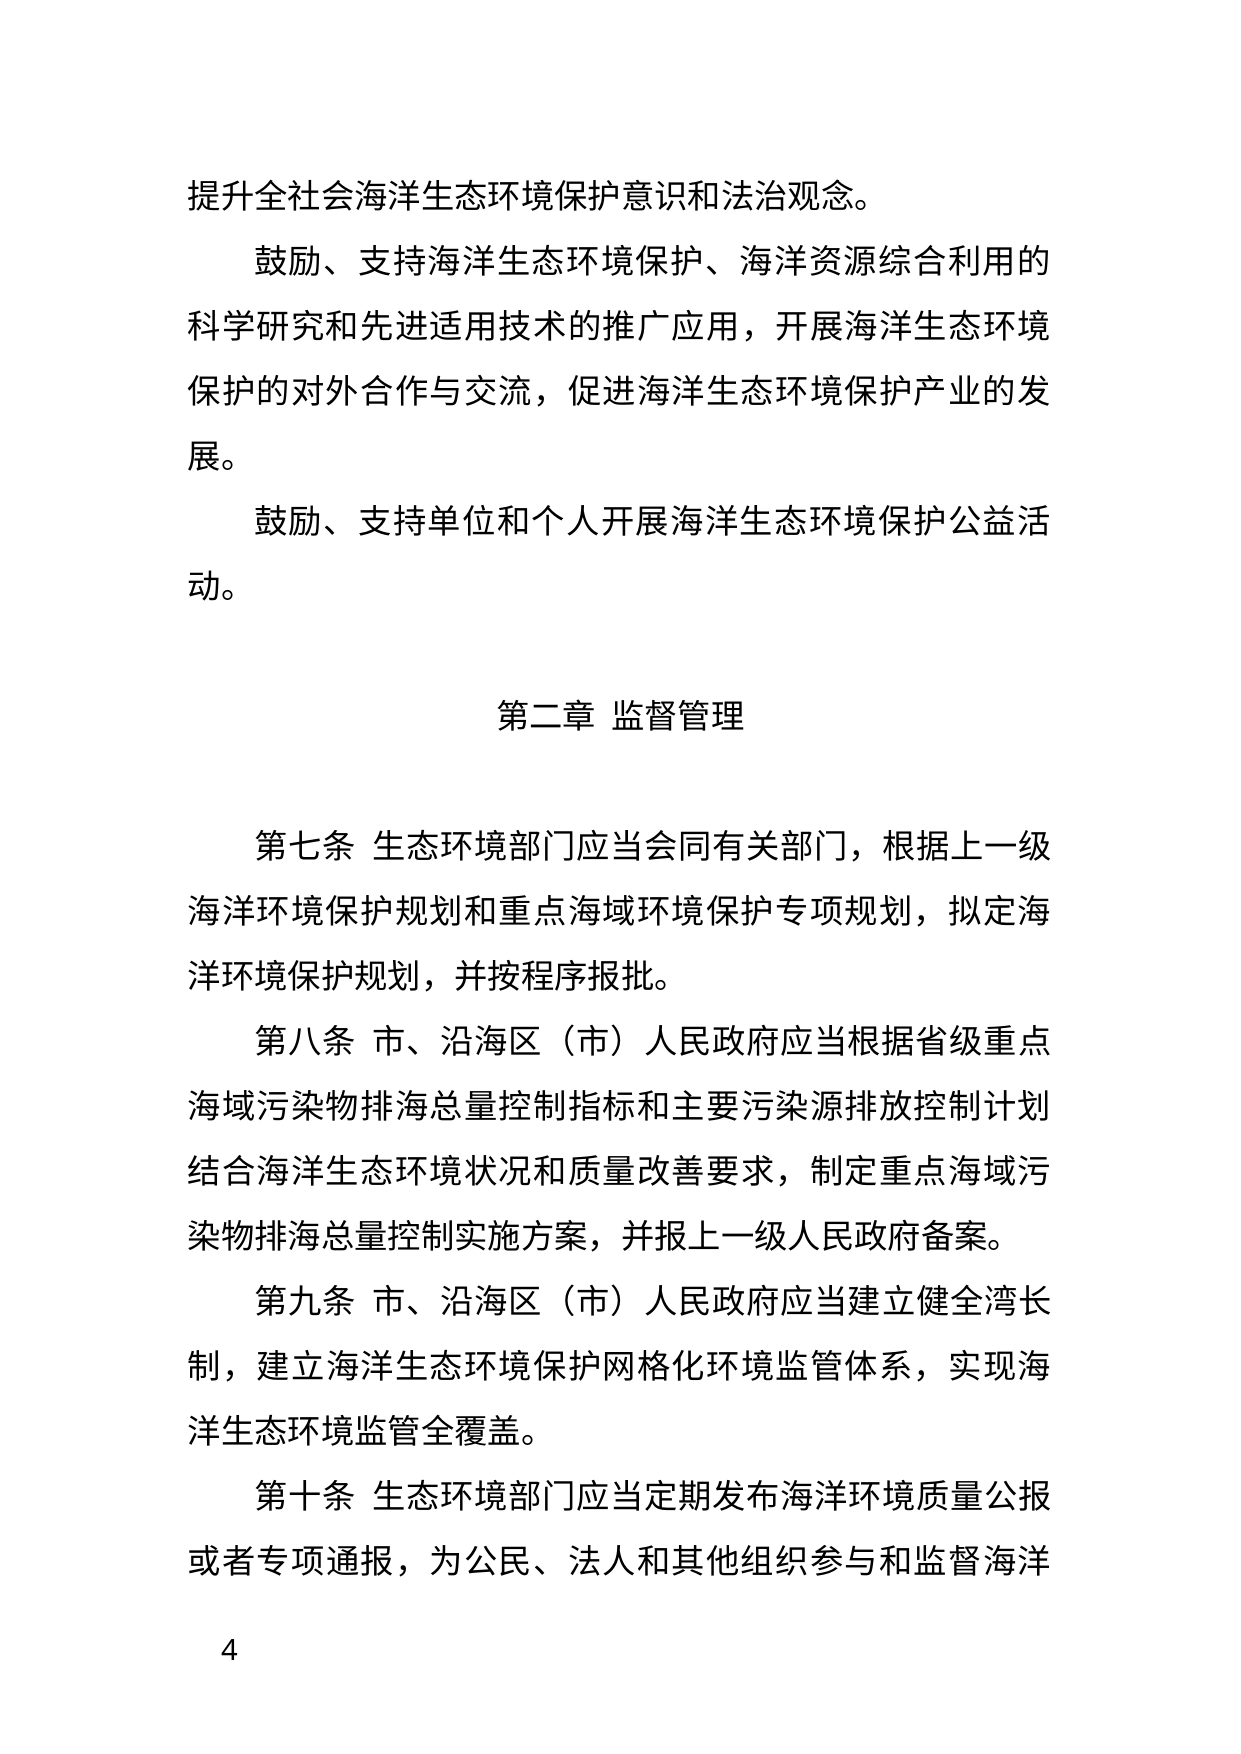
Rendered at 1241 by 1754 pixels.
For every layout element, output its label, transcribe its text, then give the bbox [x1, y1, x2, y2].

text 第七条 生态环境部门应当会同有关部门，根据上一级海洋环境保护规划和重点海域环境保护专项规划，拟定海洋环境保护规划，并按程序报批。 [187, 812, 1053, 1007]
text 第八条 市、沿海区（市）人民政府应当根据省级重点海域污染物排海总量控制指标和主要污染源排放控制计划，结合海洋生态环境状况和质量改善要求，制定重点海域污染物排海总量控制实施方案，并报上一级人民政府备案。 [187, 1007, 1053, 1267]
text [187, 1462, 1053, 1592]
text 第二章 监督管理 [187, 682, 1053, 747]
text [187, 162, 1053, 227]
text 第九条 市、沿海区（市）人民政府应当建立健全湾长制，建立海洋生态环境保护网格化环境监管体系，实现海洋生态环境监管全覆盖。 [187, 1267, 1053, 1462]
text 鼓励、支持单位和个人开展海洋生态环境保护公益活动。 [187, 487, 1053, 617]
text 鼓励、支持海洋生态环境保护、海洋资源综合利用的科学研究和先进适用技术的推广应用，开展海洋生态环境保护的对外合作与交流，促进海洋生态环境保护产业的发展。 [187, 227, 1053, 487]
